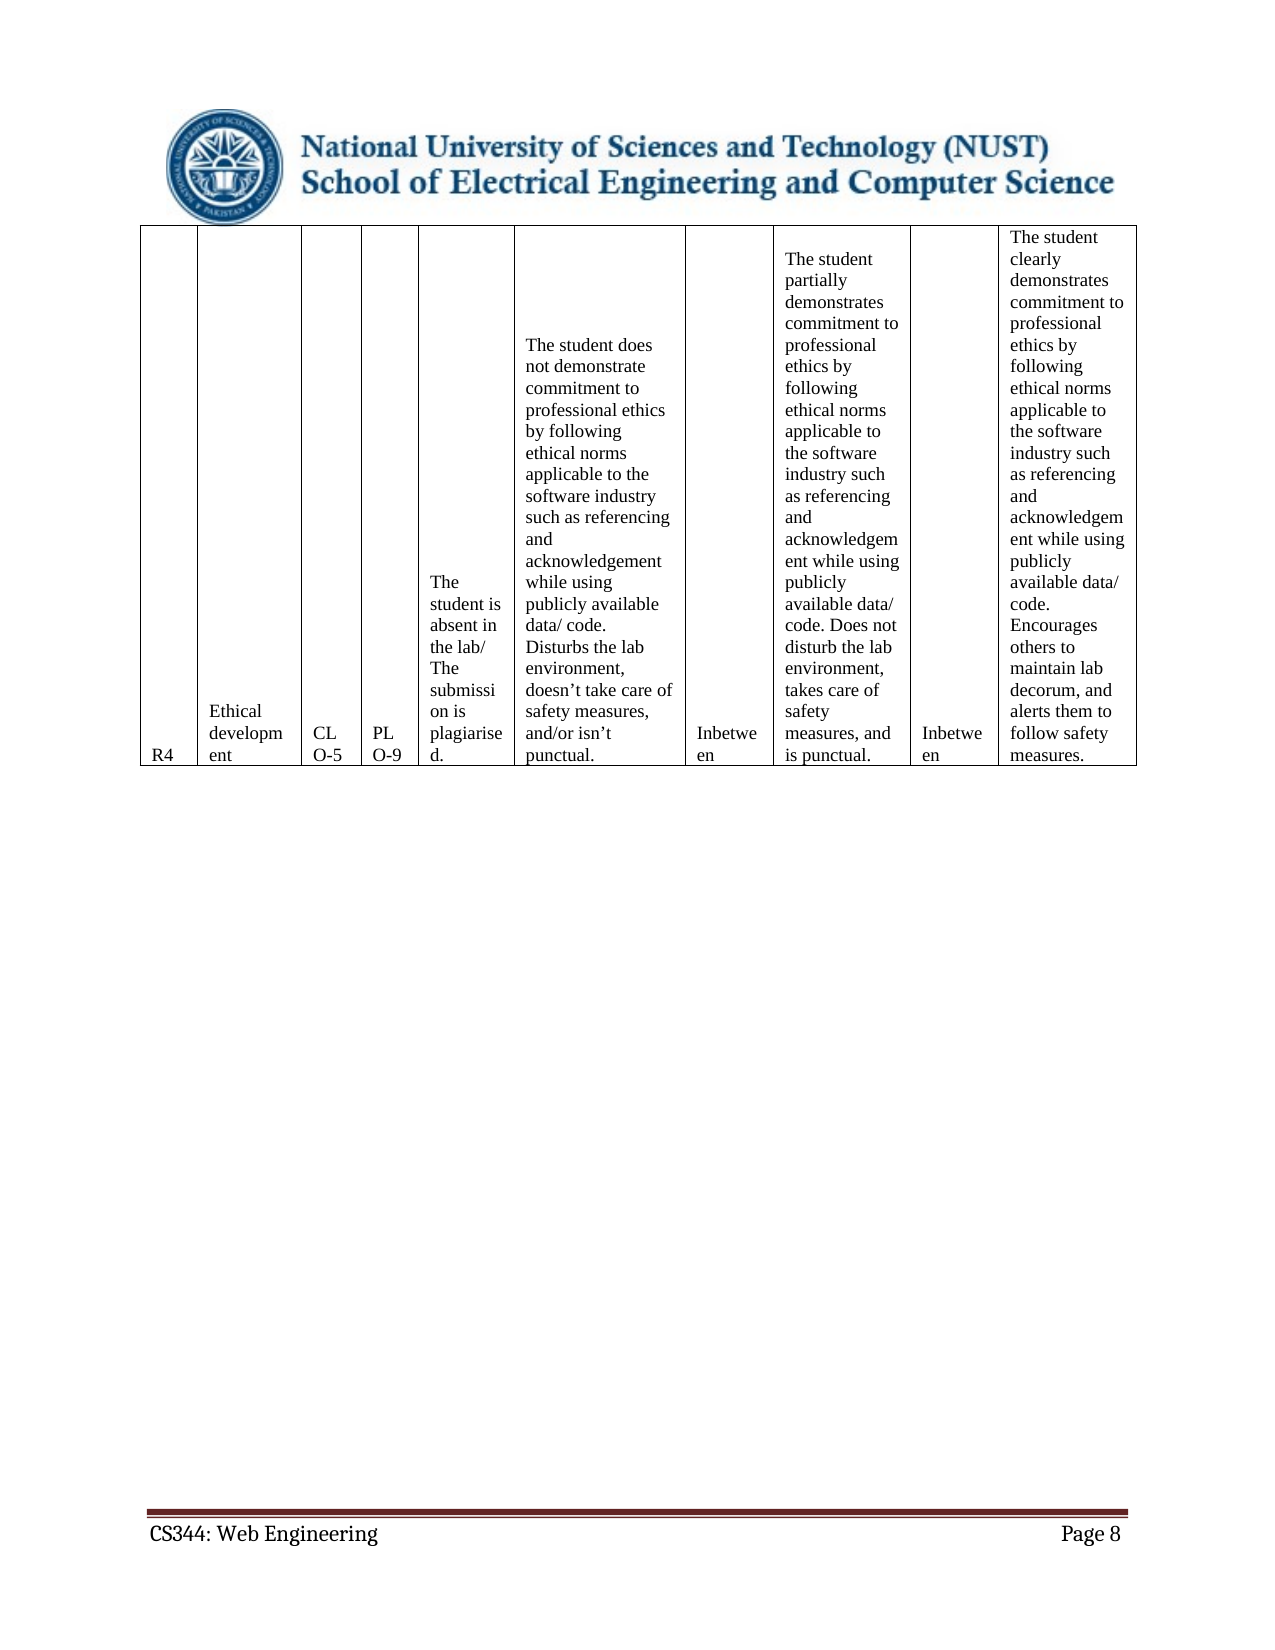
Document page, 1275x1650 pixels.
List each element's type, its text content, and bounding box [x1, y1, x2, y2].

table_cell The student partially demonstrates commitment to professional ethics by following ethical norms applicable to the software industry such as referencing and acknowledgement while using publicly available data/ code. Does not disturb the lab environment, takes care of safety measures, and is punctual. [774, 226, 910, 765]
table_cell CLO-5 [302, 226, 361, 765]
table_cell The student does not demonstrate commitment to professional ethics by following ethical norms applicable to the software industry such as referencing and acknowledgement while using publicly available data/ code. Disturbs the lab environment, doesn’t take care of safety measures, and/or isn’t punctual. [515, 226, 685, 765]
table_cell Ethical development [198, 226, 301, 765]
table_cell The student is absent in the lab/ The submission is plagiarised. [419, 226, 514, 765]
table_cell R4 [141, 226, 197, 765]
table_cell PLO-9 [362, 226, 418, 765]
picture [166, 109, 1115, 225]
table_cell The student clearly demonstrates commitment to professional ethics by following ethical norms applicable to the software industry such as referencing and acknowledgement while using publicly available data/ code. Encourages others to maintain lab decorum, and alerts them to follow safety measures. [999, 226, 1136, 765]
table_cell Inbetween [911, 226, 998, 765]
table_cell Inbetween [686, 226, 773, 765]
